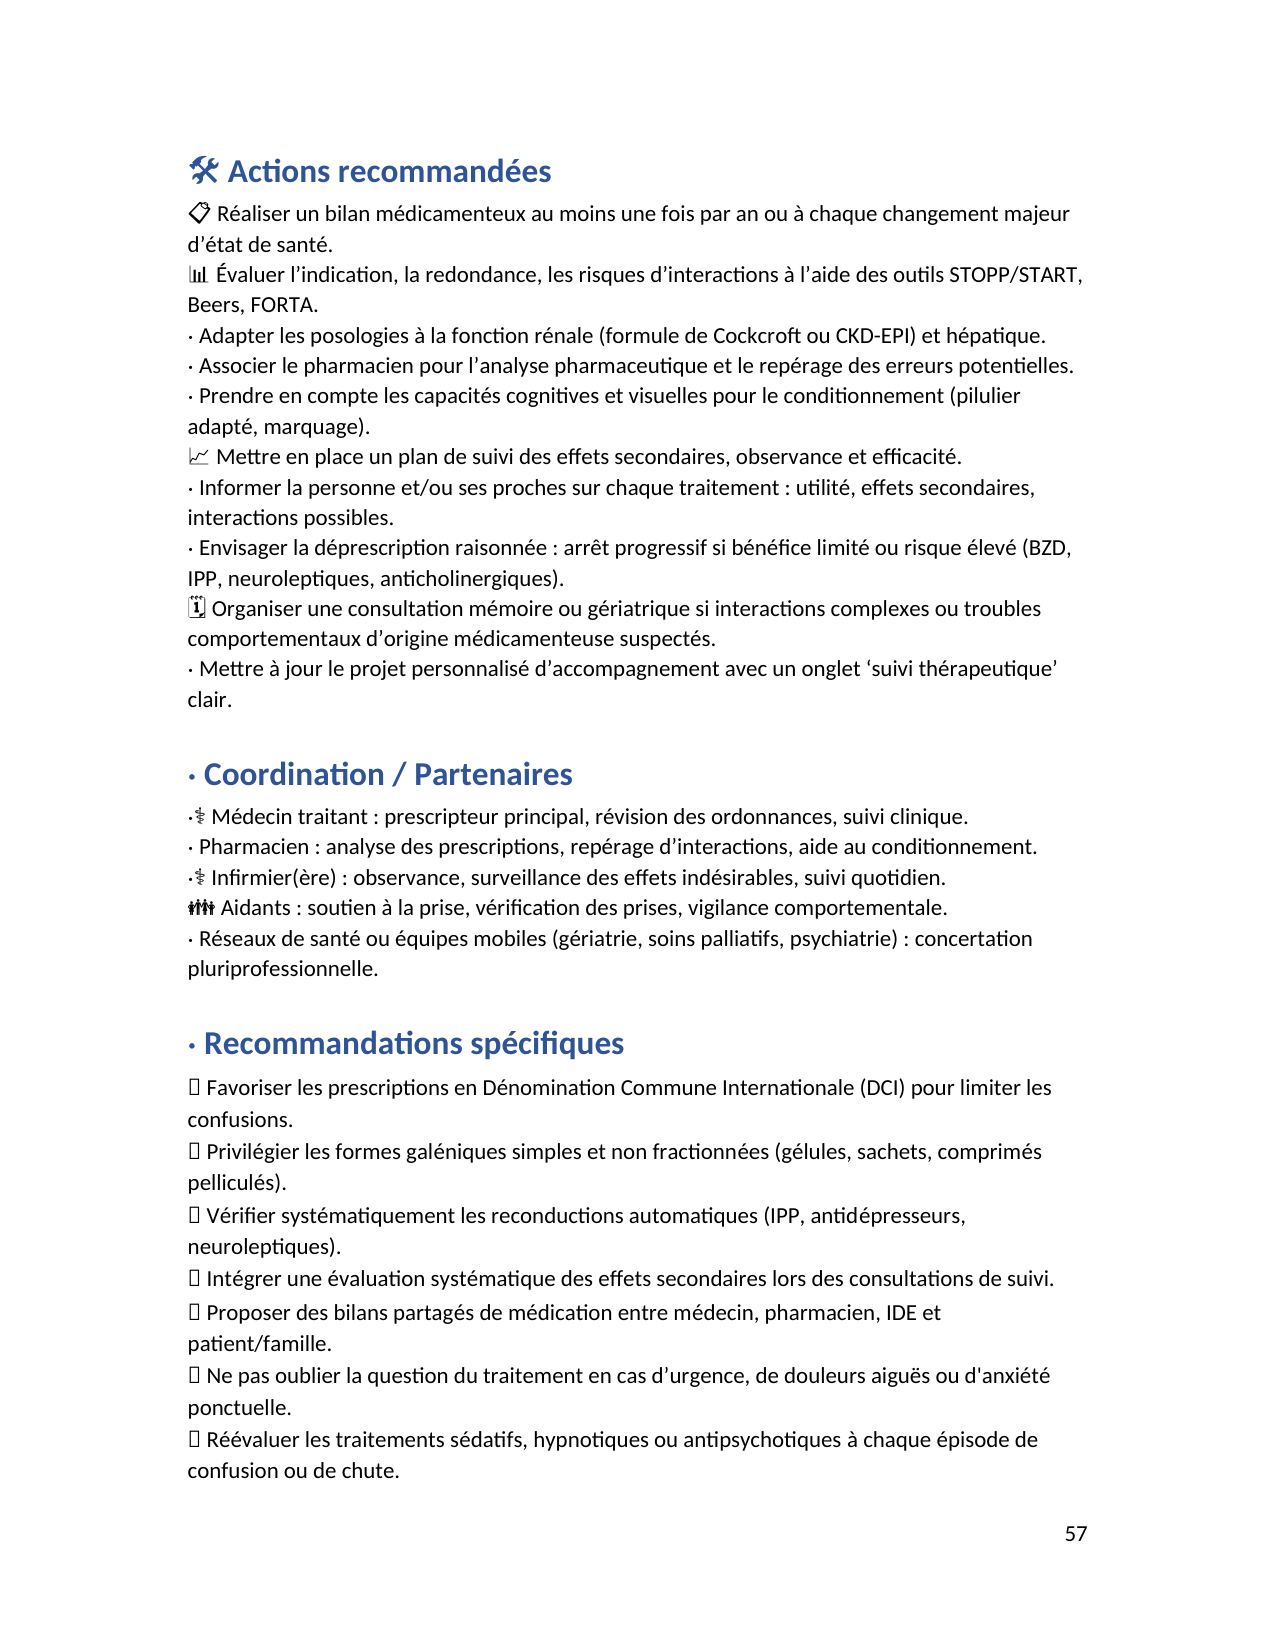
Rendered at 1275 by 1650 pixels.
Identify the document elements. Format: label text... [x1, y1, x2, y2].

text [187, 1071, 1087, 1484]
subtitle 📘 Recommandations spécifiques [187, 1022, 1087, 1063]
subtitle 🛠️ Actions recommandées [187, 150, 1087, 191]
text 🧑‍⚕️ Médecin traitant : prescripteur principal, révision des ordonnances, suivi clinique. 💊 Pharmacien : analyse des prescriptions, repérage d’interactions, aide au conditionnement. 👩‍⚕️ Infirmier(ère) : observance, surveillance des effets indésirables, suivi quotidien. 👪 Aidants : soutien à la prise, vérification des prises, vigilance comportementale. 📘 Réseaux de santé ou équipes mobiles (gériatrie, soins palliatifs, psychiatrie) : concertation pluriprofessionnelle. [187, 802, 1087, 982]
text 📋 Réaliser un bilan médicamenteux au moins une fois par an ou à chaque changement majeur d’état de santé. 📊 Évaluer l’indication, la redondance, les risques d’interactions à l’aide des outils STOPP/START, Beers, FORTA. 🧪 Adapter les posologies à la fonction rénale (formule de Cockcroft ou CKD-EPI) et hépatique. 📞 Associer le pharmacien pour l’analyse pharmaceutique et le repérage des erreurs potentielles. 🧠 Prendre en compte les capacités cognitives et visuelles pour le conditionnement (pilulier adapté, marquage). 📈 Mettre en place un plan de suivi des effets secondaires, observance et efficacité. 💬 Informer la personne et/ou ses proches sur chaque traitement : utilité, effets secondaires, interactions possibles. 🛑 Envisager la déprescription raisonnée : arrêt progressif si bénéfice limité ou risque élevé (BZD, IPP, neuroleptiques, anticholinergiques). 🗓️ Organiser une consultation mémoire ou gériatrique si interactions complexes ou troubles comportementaux d’origine médicamenteuse suspectés. 📝 Mettre à jour le projet personnalisé d’accompagnement avec un onglet ‘suivi thérapeutique’ clair. [187, 199, 1087, 713]
subtitle 👥 Coordination / Partenaires [187, 753, 1087, 794]
